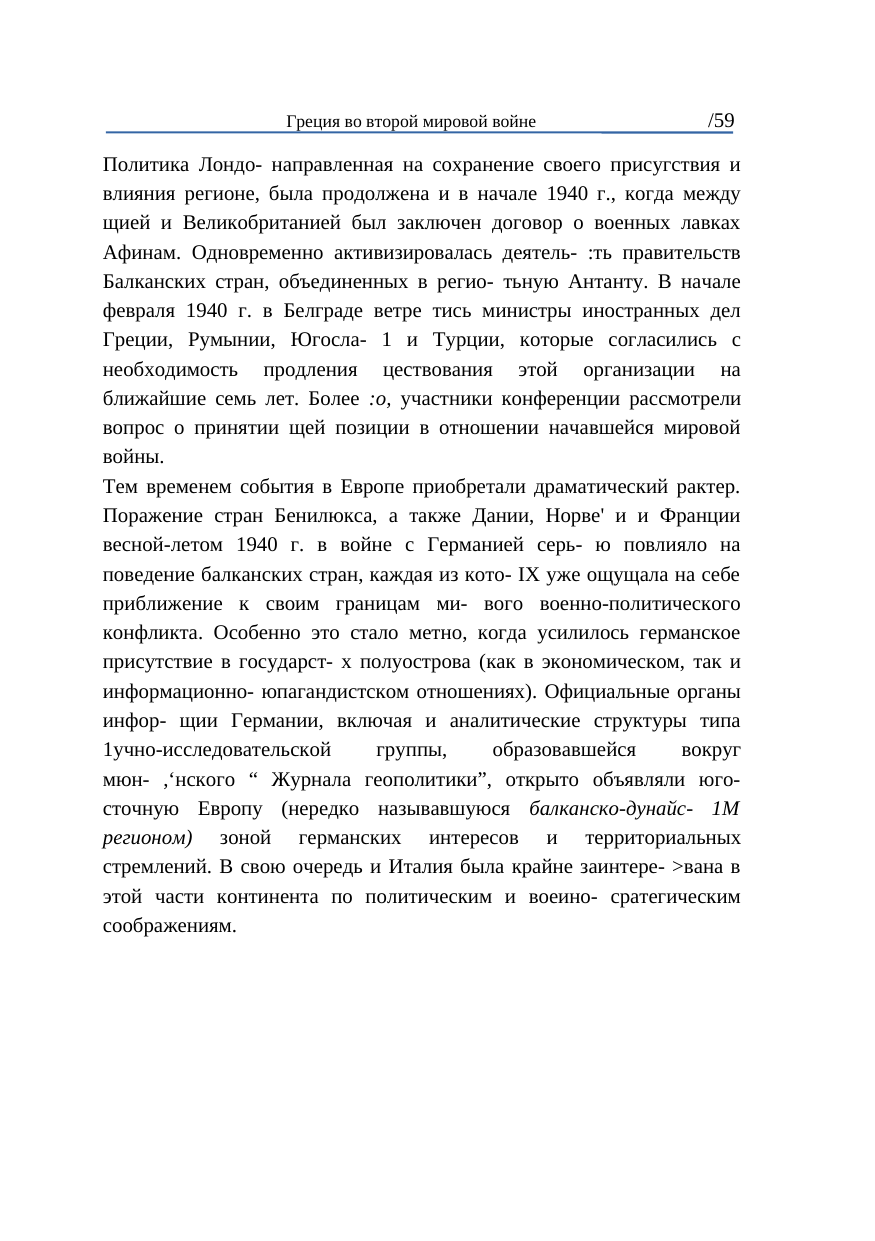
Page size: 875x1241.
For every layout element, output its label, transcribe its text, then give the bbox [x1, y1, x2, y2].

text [103, 152, 741, 468]
text Тем временем события в Европе приобретали драматический рактер. Поражение стран Бенилюкса, а также Дании, Норве' и и Франции весной-летом 1940 г. в войне с Германией серь- ю повлияло на поведение балканских стран, каждая из кото- IX уже ощущала на себе приближение к своим границам ми- вого военно-политического конфликта. Особенно это стало метно, когда усилилось германское присутствие в государст- х полуострова (как в экономическом, так и информационно- юпагандистском отношениях). Официальные органы инфор- щии Германии, включая и аналитические структуры типа 1учно-исследовательской группы, образовавшейся вокруг мюн- ,‘нского “ Журнала геополитики”, открыто объявляли юго- сточную Европу (нередко называвшуюся балканско-дунайс- 1М регионом) зоной германских интересов и территориальных стремлений. В свою очередь и Италия была крайне заинтере- >вана в этой части континента по политическим и воеино- сратегическим соображениям. [103, 474, 741, 937]
